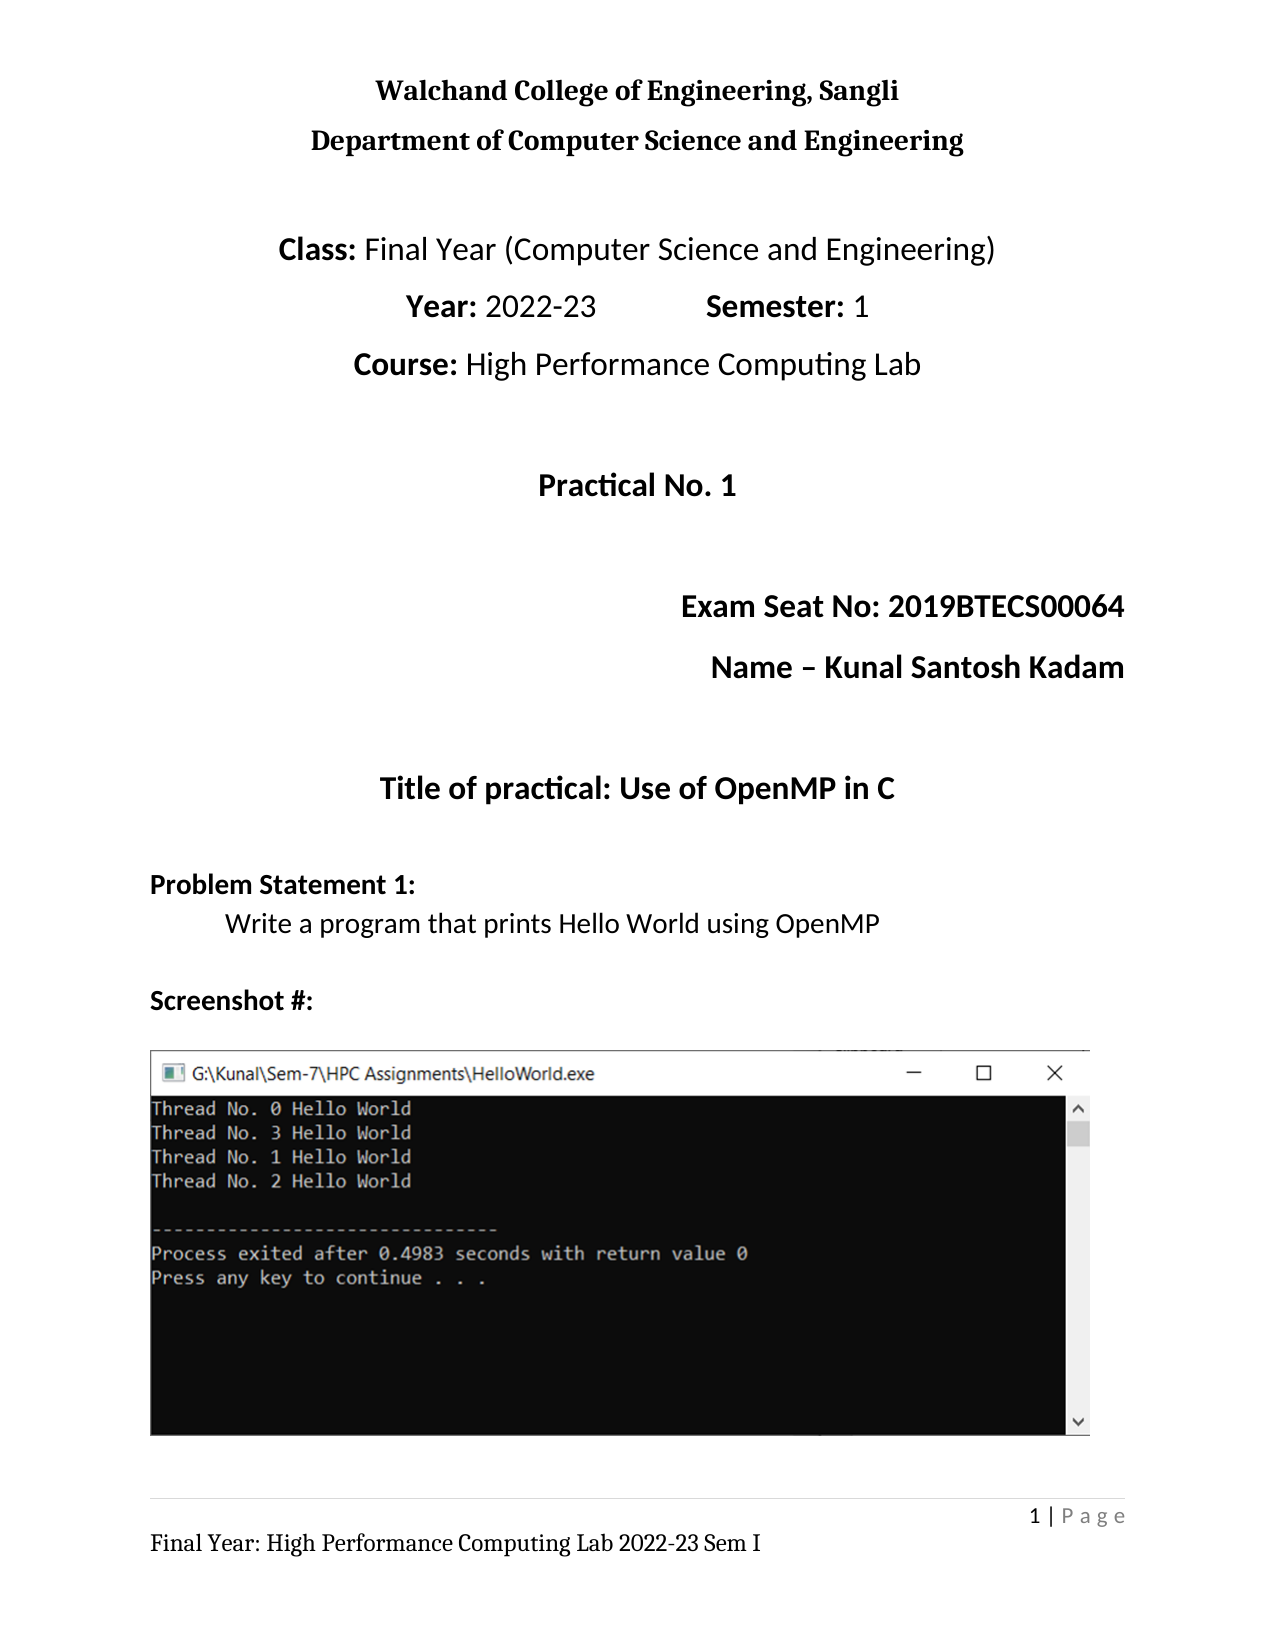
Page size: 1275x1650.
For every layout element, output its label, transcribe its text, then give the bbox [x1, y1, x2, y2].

text Title of practical: Use of OpenMP in C [150, 767, 1125, 808]
text Year: 2022-23 Semester: 1 [150, 286, 1125, 326]
picture [150, 1050, 1090, 1436]
text Screenshot #: [150, 982, 1125, 1017]
text Course: High Performance Computing Lab [150, 343, 1125, 384]
text Problem Statement 1: [150, 866, 1125, 902]
text Write a program that prints Hello World using OpenMP [150, 905, 1125, 940]
text Class: Final Year (Computer Science and Engineering) [150, 228, 1125, 269]
text Name – Kunal Santosh Kadam [150, 646, 1125, 687]
text Exam Seat No: 2019BTECS00064 [150, 585, 1125, 626]
text Practical No. 1 [150, 464, 1125, 505]
